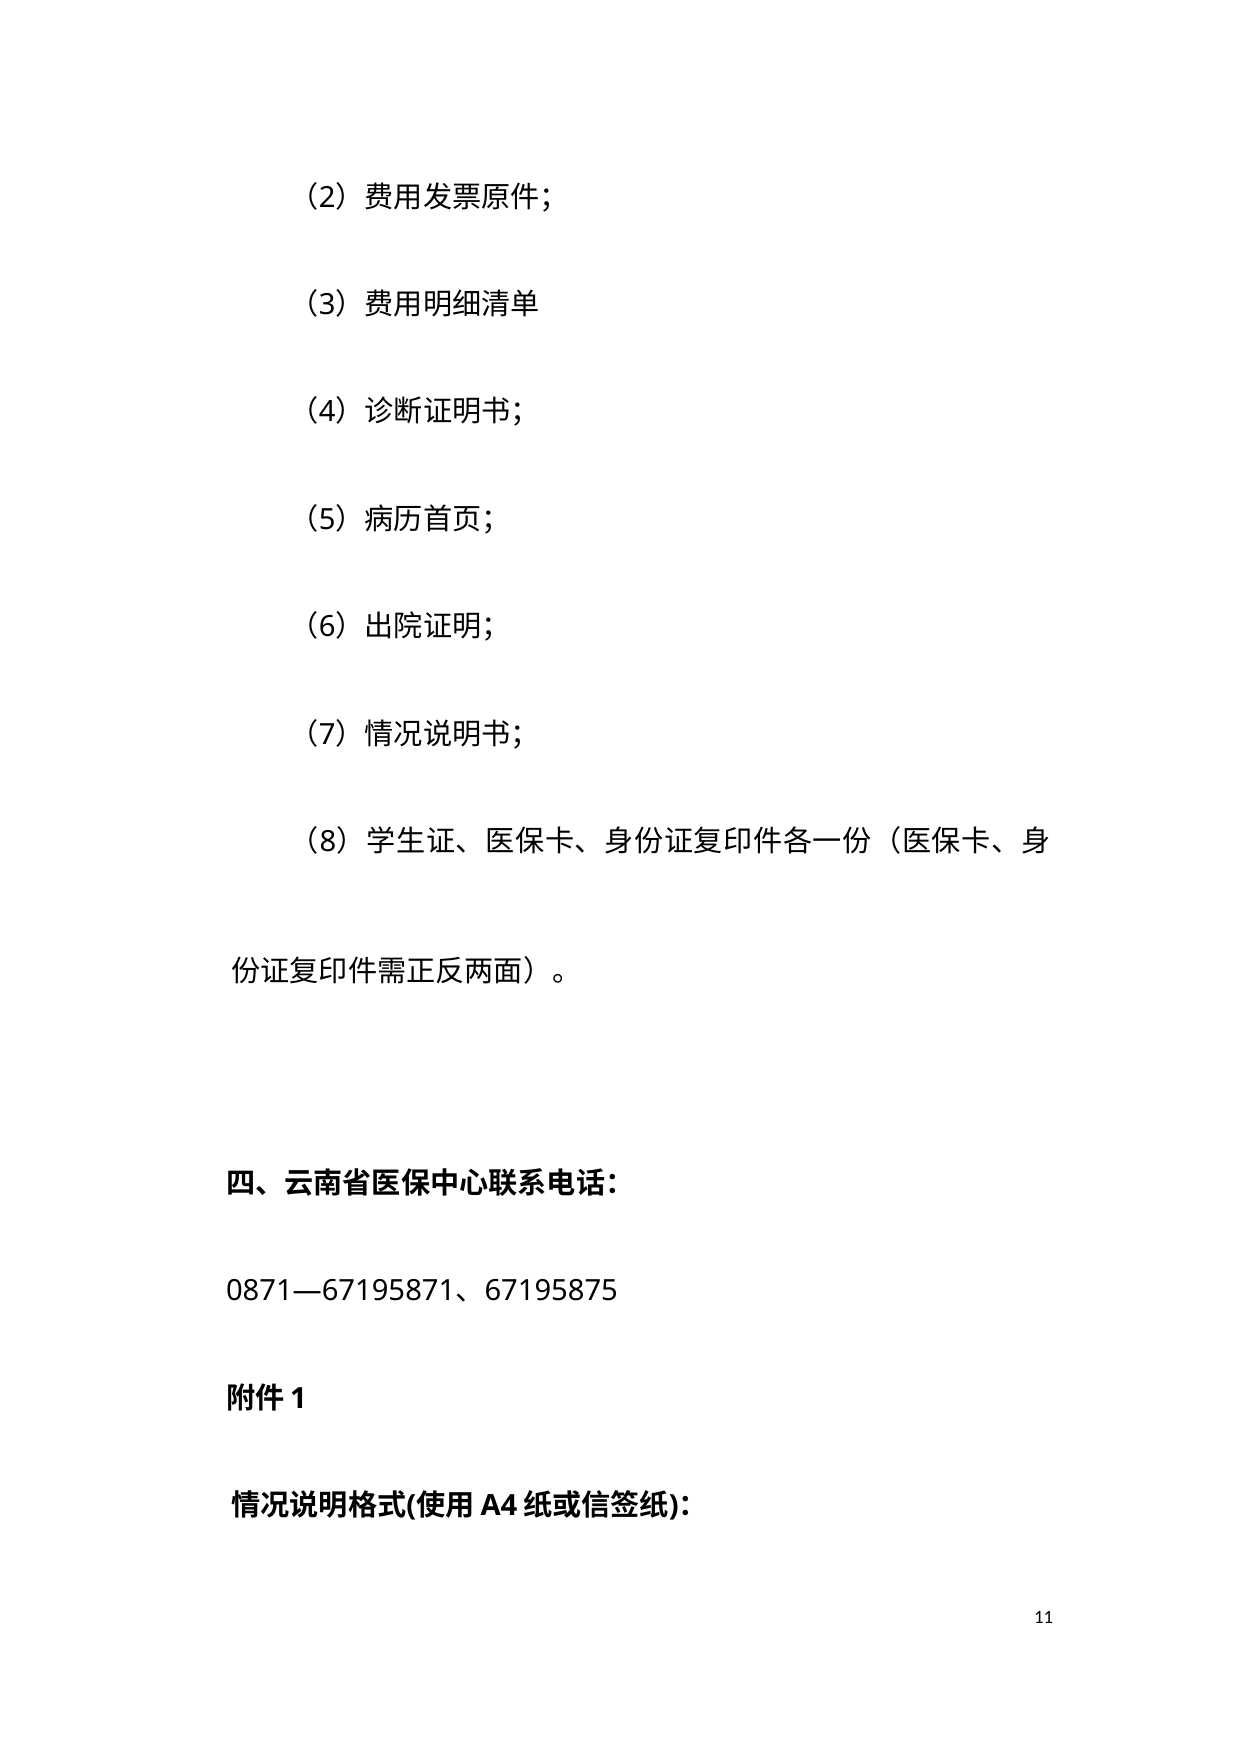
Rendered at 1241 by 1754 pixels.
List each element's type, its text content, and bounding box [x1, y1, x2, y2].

text 四、云南省医保中心联系电话： [187, 1148, 1053, 1213]
list （2）费用发票原件； [231, 162, 1053, 227]
list （3）费用明细清单 [231, 269, 1053, 334]
text 0871—67195871、67195875 [187, 1256, 1053, 1321]
list 情况说明格式(使用A4纸或信签纸)： [231, 1470, 1053, 1535]
list （6）出院证明； [231, 592, 1053, 657]
text 附件1 [187, 1363, 1053, 1428]
list （5）病历首页； [231, 484, 1053, 549]
list （4）诊断证明书； [231, 377, 1053, 442]
list （8）学生证、医保卡、身份证复印件各一份（医保卡、身份证复印件需正反两面）。 [231, 806, 1053, 1001]
list （7）情况说明书； [231, 699, 1053, 764]
